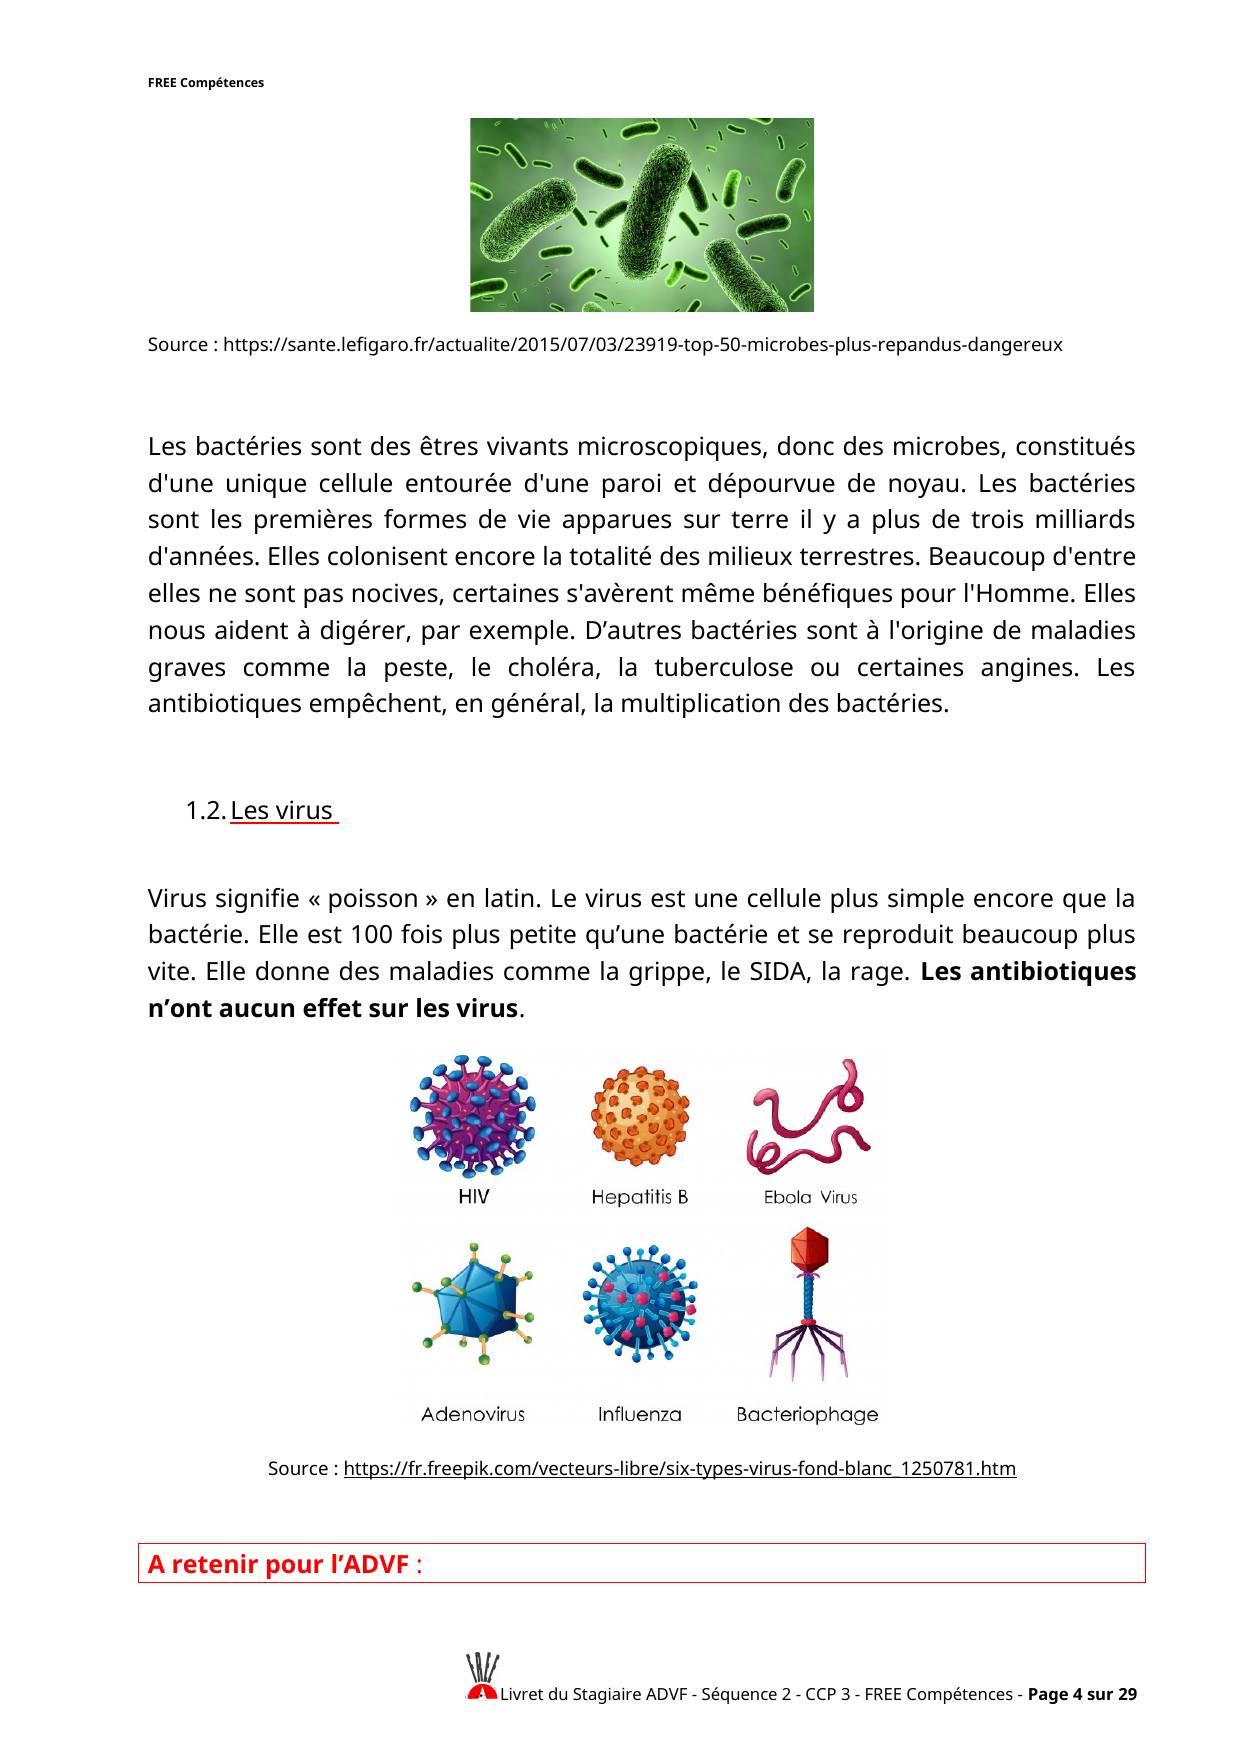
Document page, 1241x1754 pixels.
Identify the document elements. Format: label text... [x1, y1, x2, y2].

picture [465, 1652, 500, 1701]
text Source : https://sante.lefigaro.fr/actualite/2015/07/03/23919-top-50-microbes-plus-repandus-dangereux [148, 331, 1137, 357]
text Les bactéries sont des êtres vivants microscopiques, donc des microbes, constitués d'une unique cellule entourée d'une paroi et dépourvue de noyau. Les bactéries sont les premières formes de vie apparues sur terre il y a plus de trois milliards d'années. Elles colonisent encore la totalité des milieux terrestres. Beaucoup d'entre elles ne sont pas nocives, certaines s'avèrent même bénéfiques pour l'Homme. Elles nous aident à digérer, par exemple. D’autres bactéries sont à l'origine de maladies graves comme la peste, le choléra, la tuberculose ou certaines angines. Les antibiotiques empêchent, en général, la multiplication des bactéries. [148, 429, 1137, 720]
picture [395, 1044, 890, 1436]
list Les virus [185, 793, 1137, 827]
text Virus signifie « poisson » en latin. Le virus est une cellule plus simple encore que la bactérie. Elle est 100 fois plus petite qu’une bactérie et se reproduit beaucoup plus vite. Elle donne des maladies comme la grippe, le SIDA, la rage. Les antibiotiques n’ont aucun effet sur les virus. [148, 880, 1137, 1025]
text Source : https://fr.freepik.com/vecteurs-libre/six-types-virus-fond-blanc_1250781.htm [148, 1455, 1137, 1480]
text A retenir pour l’ADVF : [139, 1544, 1145, 1582]
picture [470, 118, 815, 312]
